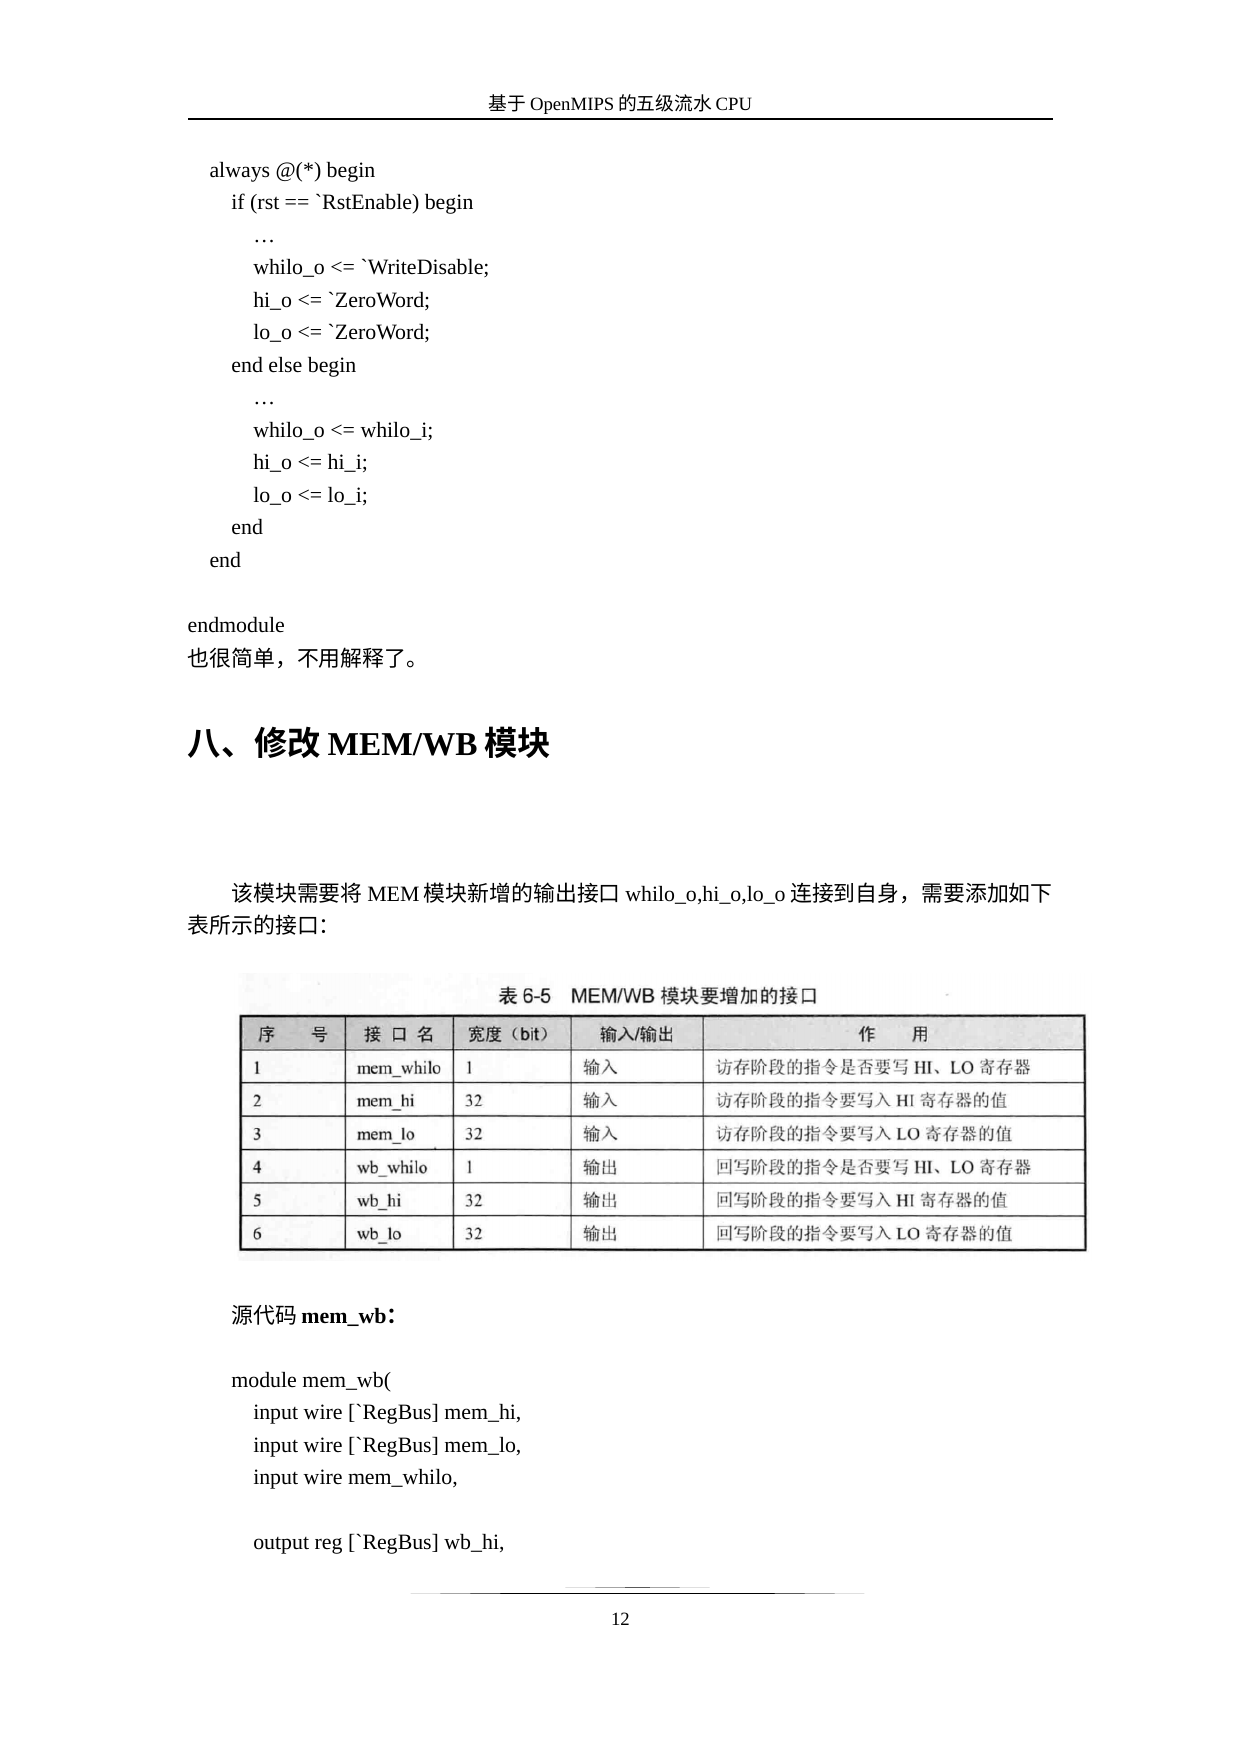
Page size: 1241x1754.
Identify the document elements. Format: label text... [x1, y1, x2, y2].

text whilo_o <= `WriteDisable; [187, 250, 1053, 283]
text always @(*) begin [187, 153, 1053, 185]
text hi_o <= hi_i; [187, 445, 1053, 478]
text if (rst == `RstEnable) begin [187, 185, 1053, 218]
text end [187, 543, 1053, 575]
text endmodule [187, 608, 1053, 640]
text lo_o <= `ZeroWord; [187, 315, 1053, 348]
text … [187, 380, 1053, 413]
text 源代码mem_wb： [187, 1298, 1053, 1331]
subtitle 八、修改MEM/WB模块 [187, 708, 1053, 773]
text end else begin [187, 348, 1053, 380]
text output reg [`RegBus] wb_hi, [187, 1526, 1053, 1558]
text whilo_o <= whilo_i; [187, 413, 1053, 445]
text input wire [`RegBus] mem_lo, [187, 1428, 1053, 1461]
text hi_o <= `ZeroWord; [187, 283, 1053, 315]
text … [187, 218, 1053, 250]
text input wire [`RegBus] mem_hi, [187, 1396, 1053, 1428]
text module mem_wb( [187, 1363, 1053, 1396]
text lo_o <= lo_i; [187, 478, 1053, 510]
text 也很简单，不用解释了。 [187, 640, 1053, 673]
text 该模块需要将MEM模块新增的输出接口whilo_o,hi_o,lo_o连接到自身，需要添加如下表所示的接口： [187, 876, 1053, 941]
text input wire mem_whilo, [187, 1461, 1053, 1493]
picture [231, 973, 1097, 1261]
text end [187, 510, 1053, 543]
